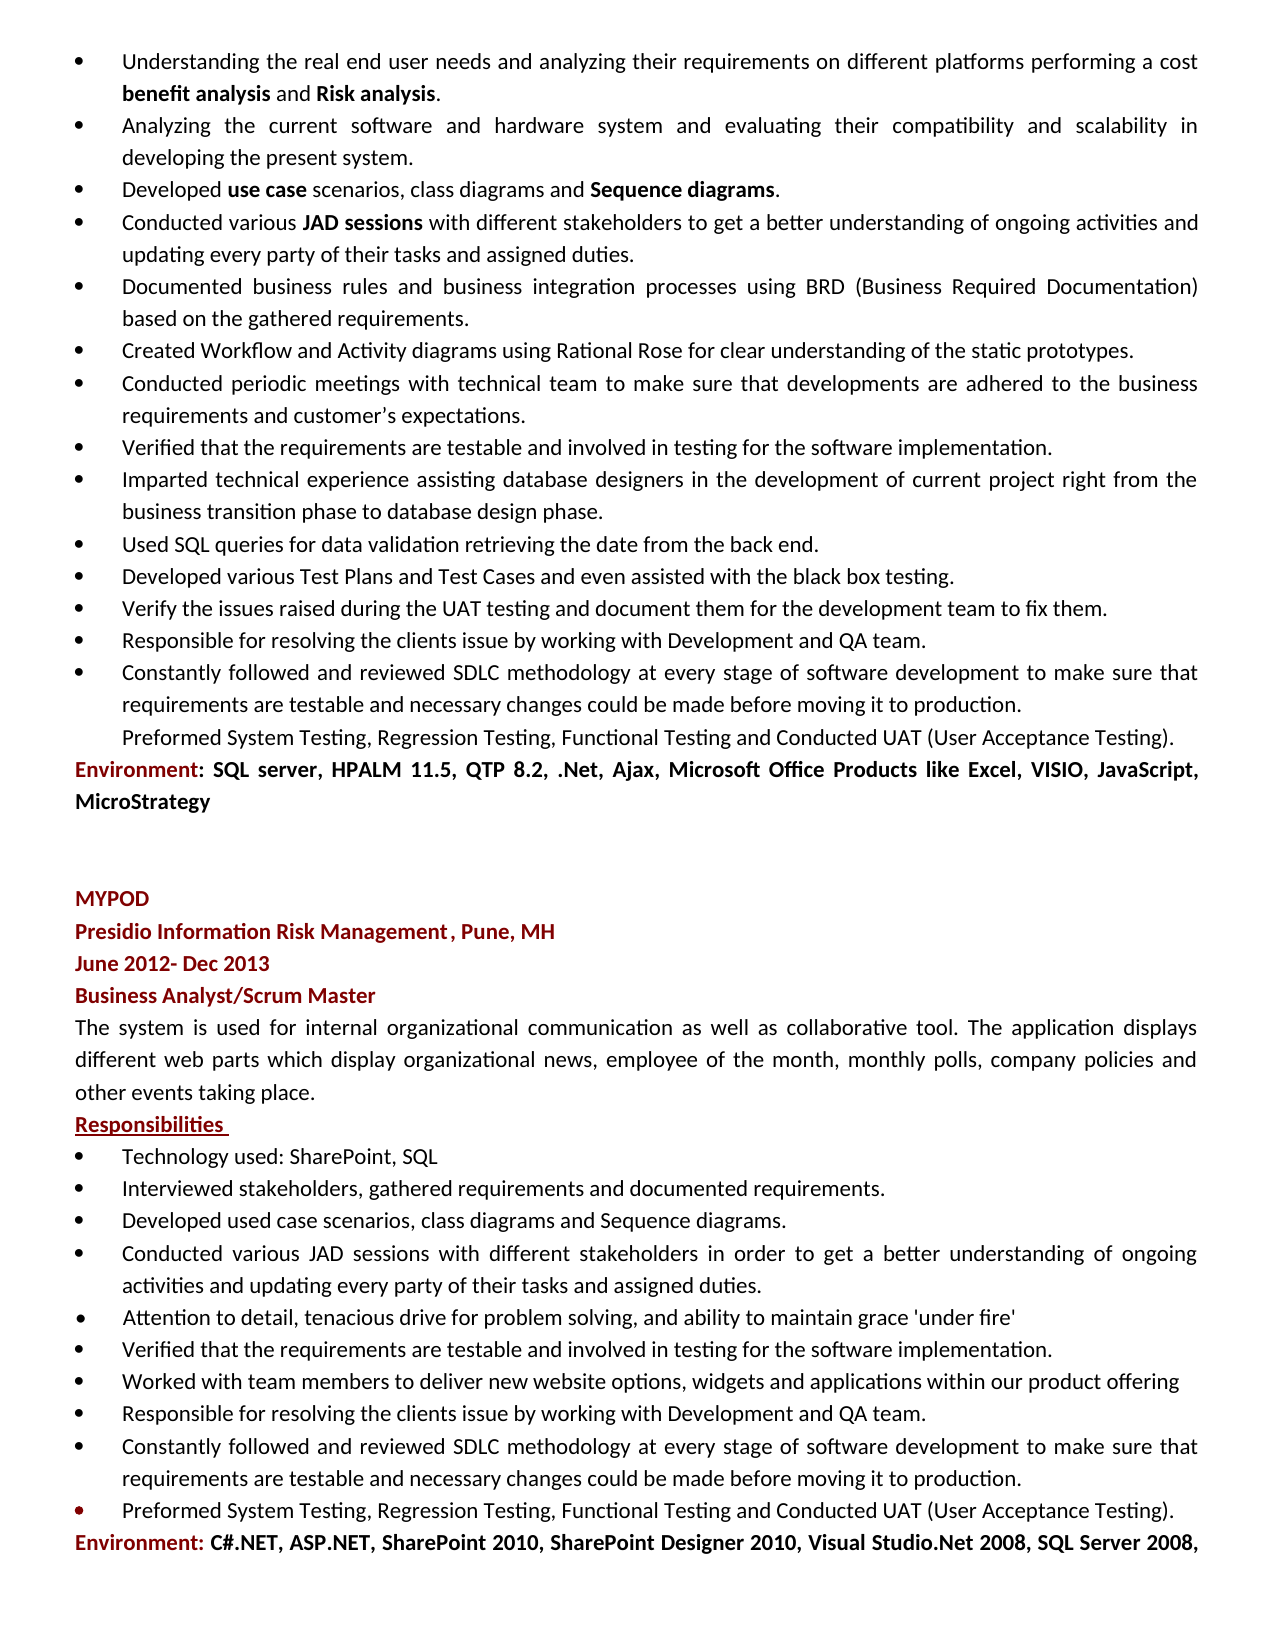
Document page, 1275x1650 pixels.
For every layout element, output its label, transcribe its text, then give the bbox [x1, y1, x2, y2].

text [75, 1528, 1200, 1556]
text Preformed System Testing, Regression Testing, Functional Testing and Conducted UAT (User Acceptance Testing). [122, 723, 1200, 751]
list Constantly followed and reviewed SDLC methodology at every stage of software development to make sure that requirements are testable and necessary changes could be made before moving it to production. [75, 1432, 1200, 1492]
list Worked with team members to deliver new website options, widgets and applications within our product offering [75, 1367, 1200, 1395]
text Environment: SQL server, HPALM 11.5, QTP 8.2, .Net, Ajax, Microsoft Office Products like Excel, VISIO, JavaScript, MicroStrategy [75, 755, 1200, 815]
list Developed used case scenarios, class diagrams and Sequence diagrams. [75, 1206, 1200, 1234]
list Responsible for resolving the clients issue by working with Development and QA team. [75, 1399, 1200, 1428]
list Interviewed stakeholders, gathered requirements and documented requirements. [75, 1174, 1200, 1202]
text June 2012- Dec 2013 [75, 949, 1200, 977]
list Conducted periodic meetings with technical team to make sure that developments are adhered to the business requirements and customer’s expectations. [75, 369, 1200, 429]
list Constantly followed and reviewed SDLC methodology at every stage of software development to make sure that requirements are testable and necessary changes could be made before moving it to production. [75, 658, 1200, 719]
text The system is used for internal organizational communication as well as collaborative tool. The application displays different web parts which display organizational news, employee of the month, monthly polls, company policies and other events taking place. [75, 1013, 1200, 1106]
list Conducted various JAD sessions with different stakeholders to get a better understanding of ongoing activities and updating every party of their tasks and assigned duties. [75, 208, 1200, 268]
list Preformed System Testing, Regression Testing, Functional Testing and Conducted UAT (User Acceptance Testing). [75, 1496, 1200, 1524]
list Understanding the real end user needs and analyzing their requirements on different platforms performing a cost benefit analysis and Risk analysis. [75, 47, 1200, 107]
list Verified that the requirements are testable and involved in testing for the software implementation. [75, 433, 1200, 461]
text Responsibilities [75, 1110, 1200, 1138]
list Analyzing the current software and hardware system and evaluating their compatibility and scalability in developing the present system. [75, 111, 1200, 171]
list Developed various Test Plans and Test Cases and even assisted with the black box testing. [75, 562, 1200, 590]
list Responsible for resolving the clients issue by working with Development and QA team. [75, 626, 1200, 654]
list Imparted technical experience assisting database designers in the development of current project right from the business transition phase to database design phase. [75, 465, 1200, 526]
list Developed use case scenarios, class diagrams and Sequence diagrams. [75, 176, 1200, 204]
text • Attention to detail, tenacious drive for problem solving, and ability to maintain grace 'under fire' [75, 1303, 1200, 1331]
text MYPOD [75, 884, 1200, 913]
list Technology used: SharePoint, SQL [75, 1142, 1200, 1170]
list Conducted various JAD sessions with different stakeholders in order to get a better understanding of ongoing activities and updating every party of their tasks and assigned duties. [75, 1239, 1200, 1299]
list Documented business rules and business integration processes using BRD (Business Required Documentation) based on the gathered requirements. [75, 272, 1200, 332]
list Verified that the requirements are testable and involved in testing for the software implementation. [75, 1335, 1200, 1363]
text Presidio Information Risk Management , Pune, MH [75, 917, 1200, 945]
list Used SQL queries for data validation retrieving the date from the back end. [75, 530, 1200, 558]
list Created Workflow and Activity diagrams using Rational Rose for clear understanding of the static prototypes. [75, 337, 1200, 364]
text Business Analyst/Scrum Master [75, 981, 1200, 1009]
list Verify the issues raised during the UAT testing and document them for the development team to fix them. [75, 594, 1200, 622]
